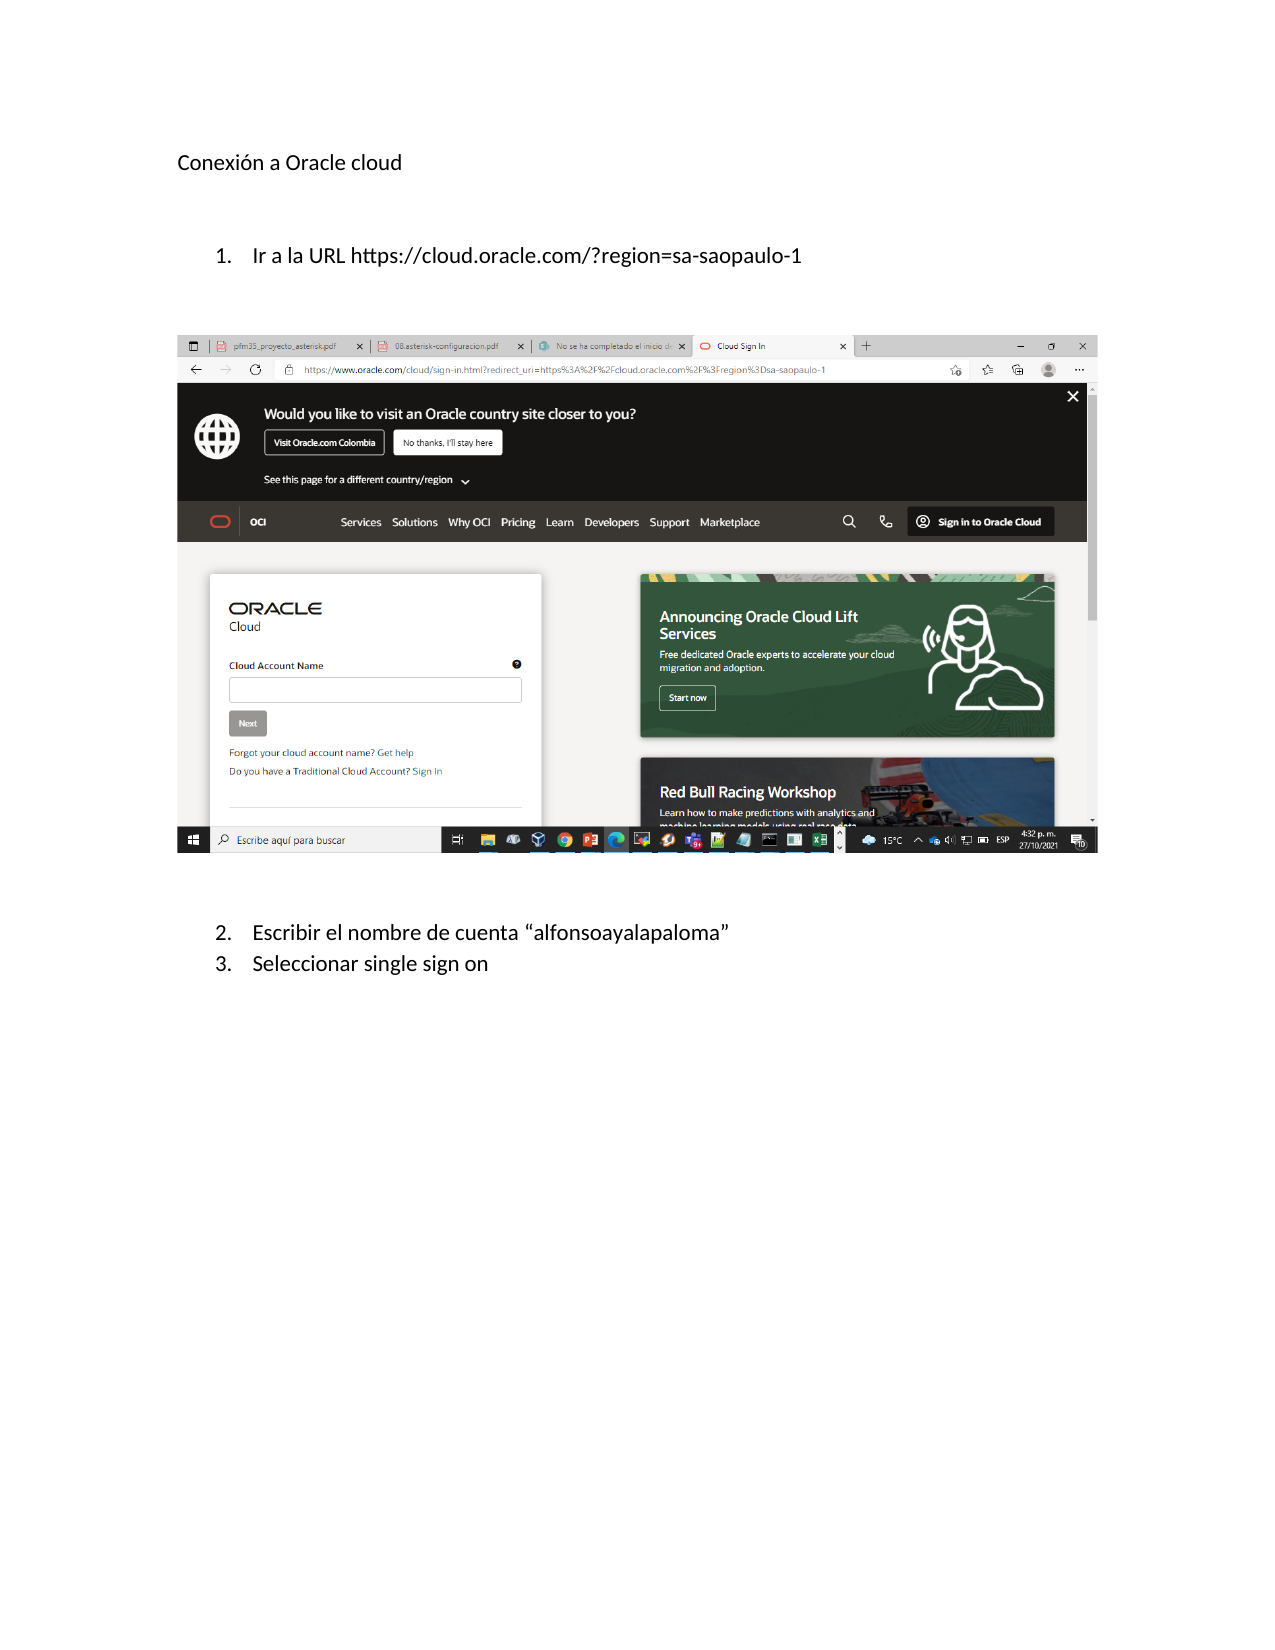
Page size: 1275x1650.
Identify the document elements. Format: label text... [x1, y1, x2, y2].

text Conexión a Oracle cloud [177, 148, 1098, 176]
list Ir a la URL https://cloud.oracle.com/?region=sa-saopaulo-1 [215, 241, 1098, 269]
list Escribir el nombre de cuenta “alfonsoayalapaloma” [215, 918, 1098, 946]
list Seleccionar single sign on [215, 949, 1098, 977]
picture [177, 335, 1098, 853]
